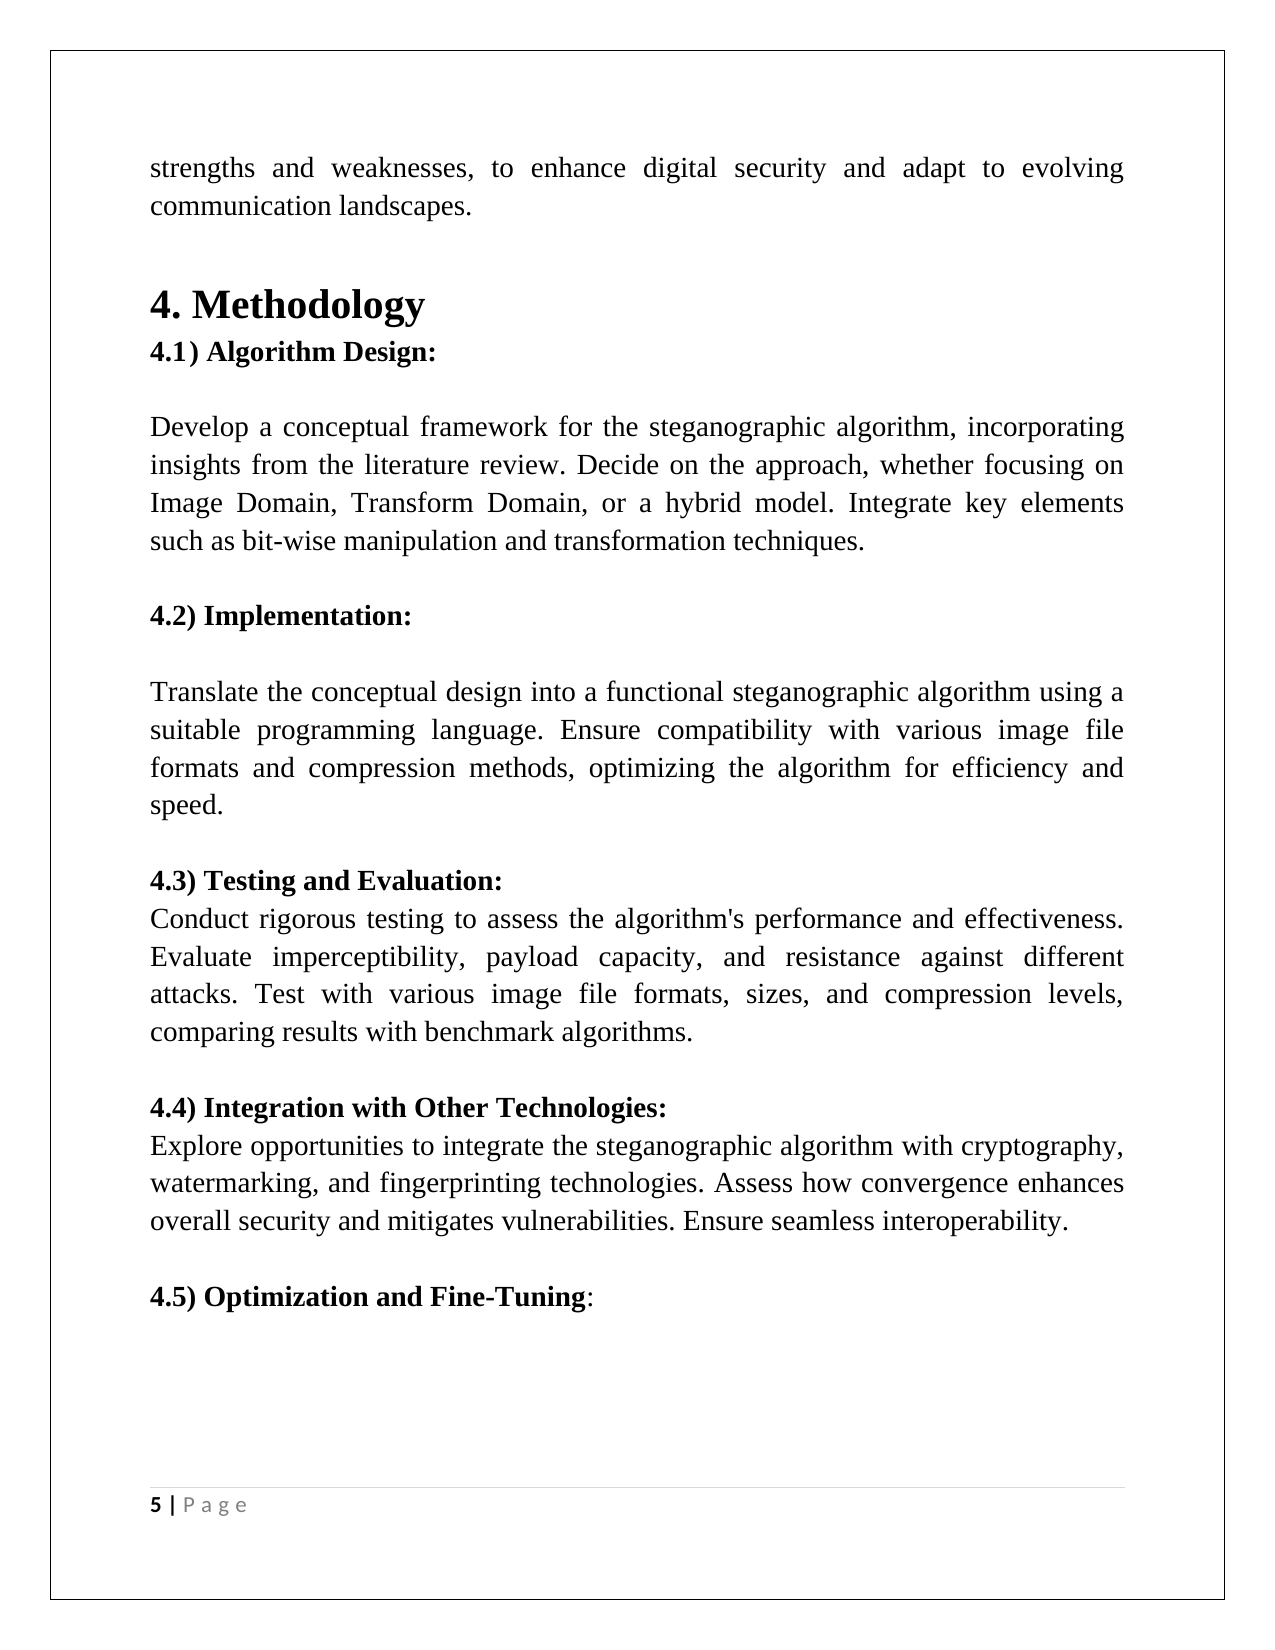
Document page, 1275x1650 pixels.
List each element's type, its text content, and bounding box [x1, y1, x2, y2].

text Explore opportunities to integrate the steganographic algorithm with cryptography, watermarking, and fingerprinting technologies. Assess how convergence enhances overall security and mitigates vulnerabilities. Ensure seamless interoperability. [150, 1128, 1125, 1237]
text Translate the conceptual design into a functional steganographic algorithm using a suitable programming language. Ensure compatibility with various image file formats and compression methods, optimizing the algorithm for efficiency and speed. [150, 674, 1125, 821]
text 4.2) Implementation: [150, 598, 1125, 632]
text 4.4) Integration with Other Technologies: [150, 1090, 1125, 1123]
text 4.5) Optimization and Fine-Tuning: [150, 1279, 1125, 1313]
text 4.3) Testing and Evaluation: [150, 863, 1125, 897]
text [150, 150, 1125, 221]
text Develop a conceptual framework for the steganographic algorithm, incorporating insights from the literature review. Decide on the approach, whether focusing on Image Domain, Transform Domain, or a hybrid model. Integrate key elements such as bit-wise manipulation and transformation techniques. [150, 409, 1125, 556]
text 4. Methodology [150, 280, 1125, 328]
list ) Algorithm Design: [150, 334, 1125, 367]
text Conduct rigorous testing to assess the algorithm's performance and effectiveness. Evaluate imperceptibility, payload capacity, and resistance against different attacks. Test with various image file formats, sizes, and compression levels, comparing results with benchmark algorithms. [150, 901, 1125, 1048]
